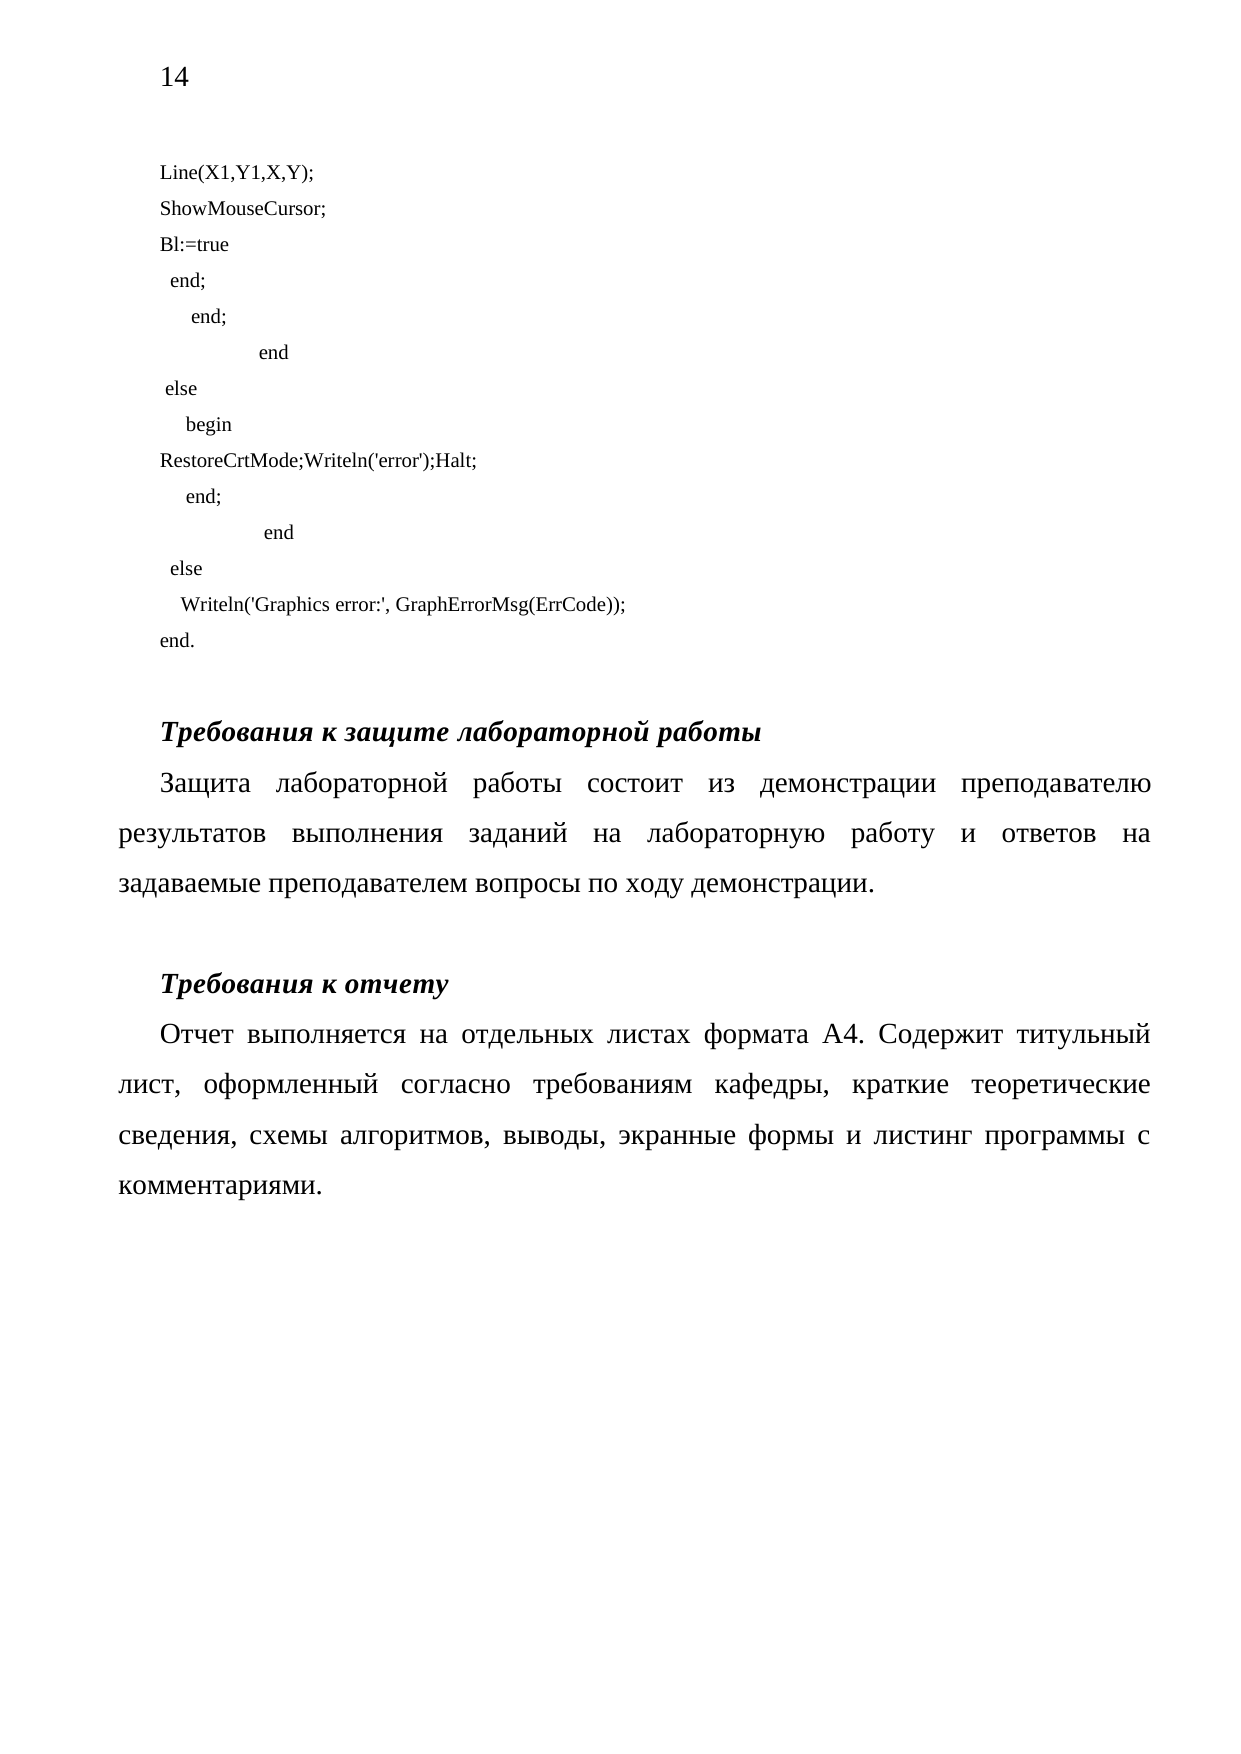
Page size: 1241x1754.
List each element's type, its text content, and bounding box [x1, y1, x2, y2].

text else [118, 556, 1152, 580]
text Отчет выполняется на отдельных листах формата А4. Содержит титульный лист, оформленный согласно требованиям кафедры, краткие теоретические сведения, схемы алгоритмов, выводы, экранные формы и листинг программы с комментариями. [118, 1016, 1152, 1201]
text end; [118, 304, 1152, 328]
text else [118, 376, 1152, 400]
text Bl:=true [118, 232, 1152, 256]
text end; [118, 268, 1152, 292]
text end [118, 340, 1152, 364]
text Требования к защите лабораторной работы [118, 714, 1152, 748]
text end. [118, 628, 1152, 652]
text Защита лабораторной работы состоит из демонстрации преподавателю результатов выполнения заданий на лабораторную работу и ответов на задаваемые преподавателем вопросы по ходу демонстрации. [118, 765, 1152, 899]
text RestoreCrtMode;Writeln('error');Halt; [118, 448, 1152, 472]
text end; [118, 484, 1152, 508]
text end [118, 520, 1152, 544]
text ShowMouseCursor; [118, 196, 1152, 220]
text Line(X1,Y1,X,Y); [118, 159, 1152, 184]
text Writeln('Graphics error:', GraphErrorMsg(ErrCode)); [118, 592, 1152, 616]
text Требования к отчету [118, 966, 1152, 999]
text begin [118, 412, 1152, 436]
